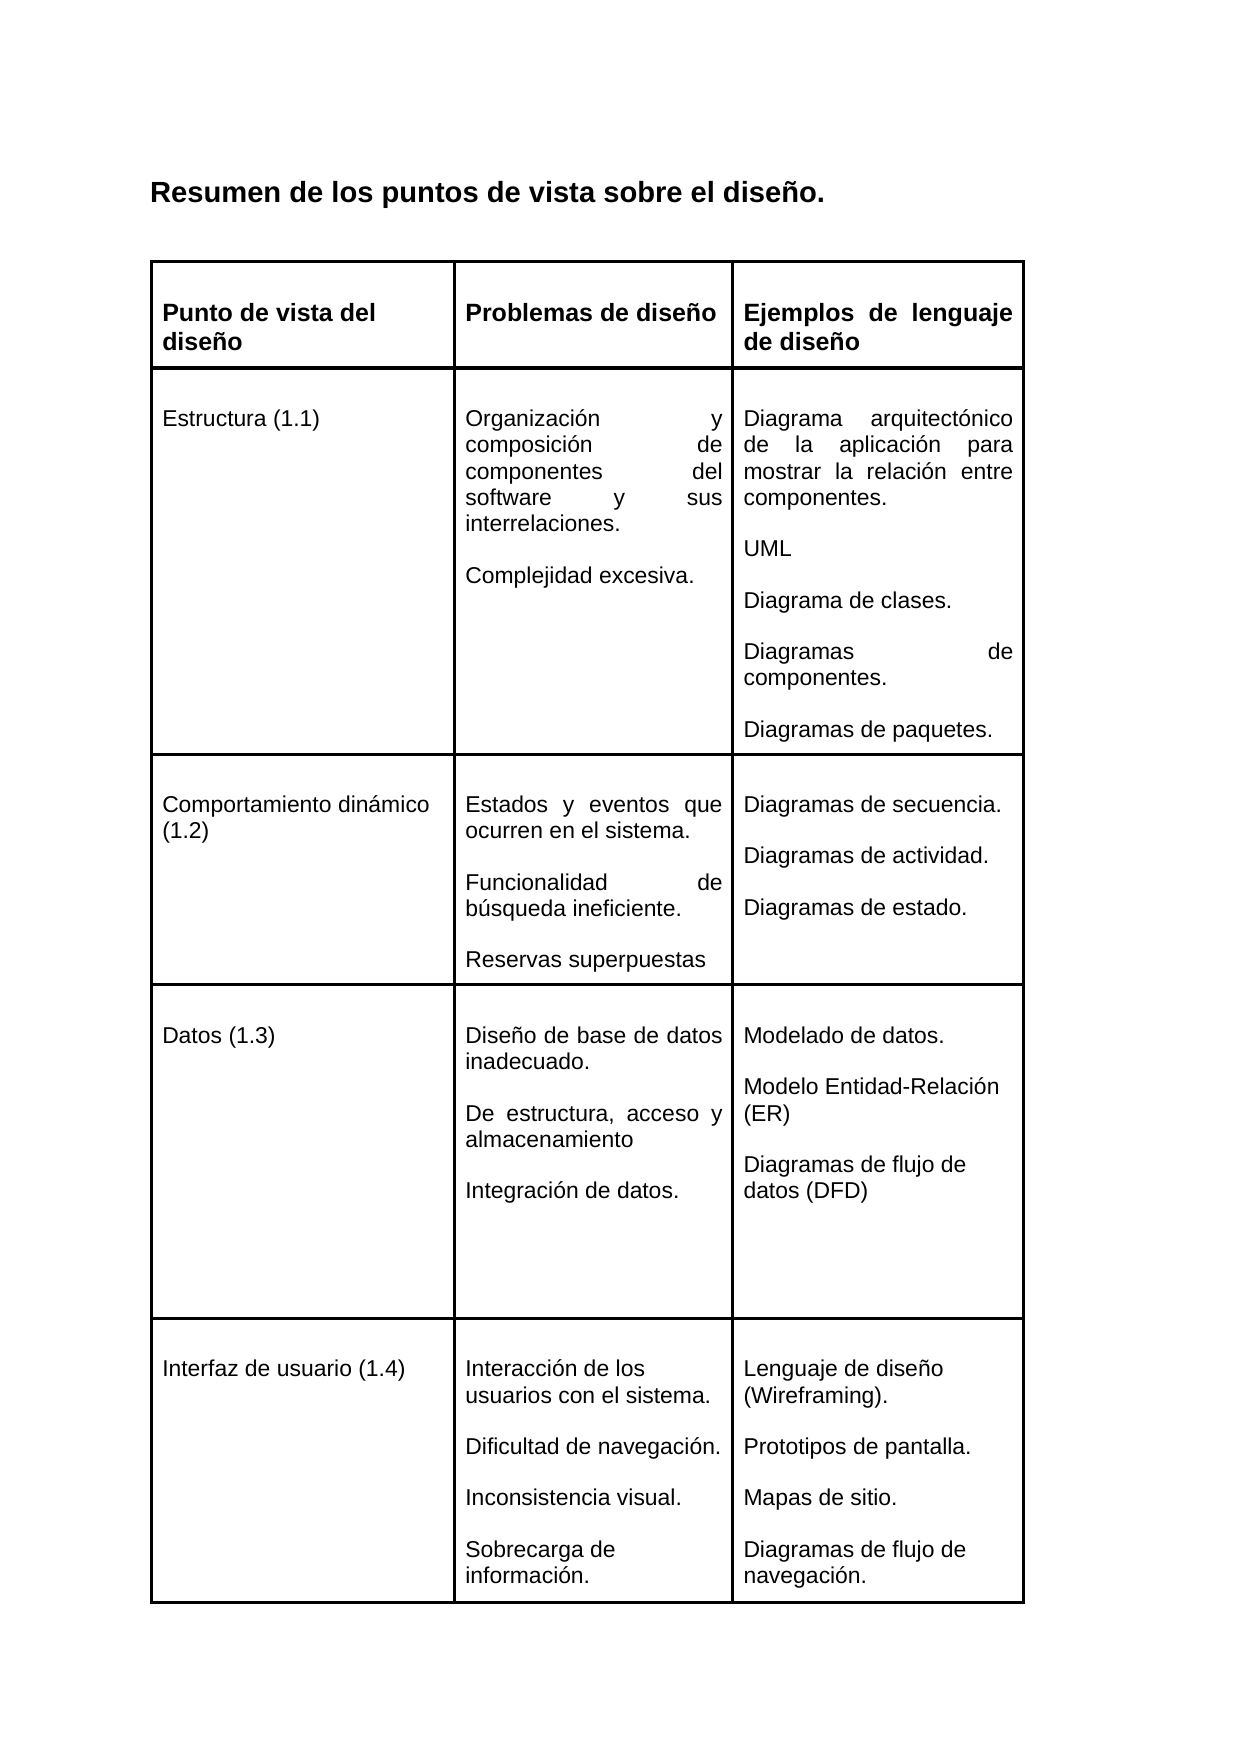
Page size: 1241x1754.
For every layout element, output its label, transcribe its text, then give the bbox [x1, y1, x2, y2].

table_cell Diagrama arquitectónico de la aplicación para mostrar la relación entre componentes. UML Diagrama de clases. Diagramas de componentes. Diagramas de paquetes. [734, 370, 1022, 752]
text Resumen de los puntos de vista sobre el diseño. [150, 175, 1090, 208]
table_header Punto de vista del diseño [153, 263, 453, 366]
table_cell Modelado de datos. Modelo Entidad-Relación (ER) Diagramas de flujo de datos (DFD) [734, 986, 1022, 1317]
table_cell Comportamiento dinámico (1.2) [153, 756, 453, 983]
table_cell Organización y composición de componentes del software y sus interrelaciones. Complejidad excesiva. [456, 370, 731, 752]
table_cell Diagramas de secuencia. Diagramas de actividad. Diagramas de estado. [734, 756, 1022, 983]
table_cell Estructura (1.1) [153, 370, 453, 752]
table_cell Diseño de base de datos inadecuado. De estructura, acceso y almacenamiento Integración de datos. [456, 986, 731, 1317]
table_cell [456, 1320, 731, 1601]
table_header Problemas de diseño [456, 263, 731, 366]
table_cell Datos (1.3) [153, 986, 453, 1317]
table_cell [734, 1320, 1022, 1601]
table_cell Estados y eventos que ocurren en el sistema. Funcionalidad de búsqueda ineficiente. Reservas superpuestas [456, 756, 731, 983]
table_header Ejemplos de lenguaje de diseño [734, 263, 1022, 366]
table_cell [153, 1320, 453, 1601]
